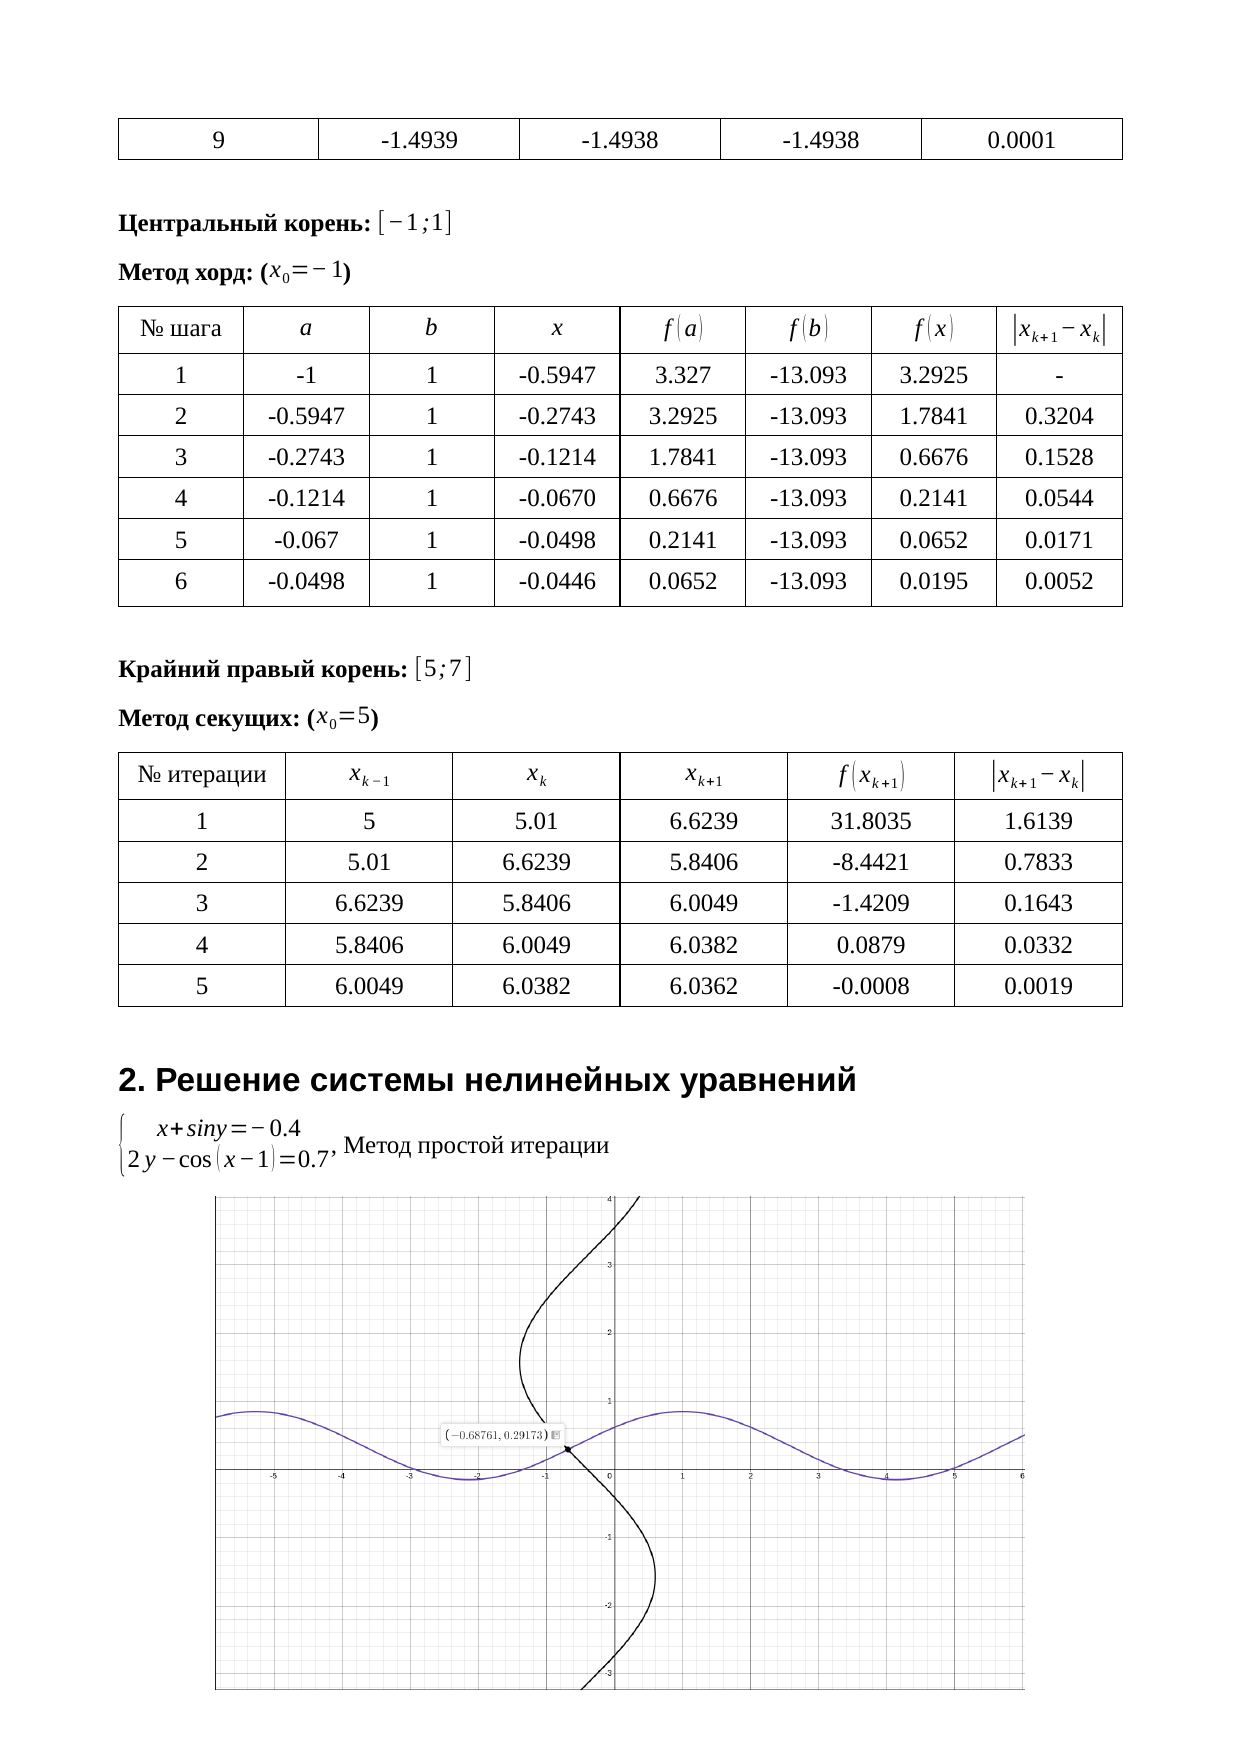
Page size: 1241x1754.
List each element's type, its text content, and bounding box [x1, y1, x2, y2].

table_cell -0.067 [244, 519, 369, 559]
table_header [997, 307, 1122, 353]
table_cell -0.1214 [244, 478, 369, 518]
table_cell 0.0001 [922, 119, 1122, 159]
table_cell -8.4421 [788, 842, 954, 882]
table_header № шага [119, 307, 243, 353]
text Центральный корень: [118, 208, 1122, 237]
table_cell 1 [119, 800, 285, 841]
table_cell - [997, 354, 1122, 394]
table_cell 4 [119, 924, 285, 964]
table_cell 0.0652 [621, 560, 745, 606]
table_cell -1.4938 [520, 119, 720, 159]
table_cell 0.0332 [955, 924, 1122, 964]
table_cell 2 [119, 395, 243, 435]
table_cell -13.093 [746, 436, 871, 477]
table_cell -0.2743 [495, 395, 619, 435]
table_header [453, 753, 619, 799]
text Крайний правый корень: [118, 654, 1122, 683]
table_cell -13.093 [746, 519, 871, 559]
table_cell -13.093 [746, 395, 871, 435]
text , Метод простой итерации [118, 1111, 1122, 1177]
table_cell 5 [286, 800, 452, 841]
table_cell 1 [370, 560, 494, 606]
table_header [286, 753, 452, 799]
table_cell 6.0382 [453, 965, 619, 1006]
table_cell -0.2743 [244, 436, 369, 477]
table_cell 6.0049 [453, 924, 619, 964]
table_cell 6.0362 [621, 965, 787, 1006]
table_cell 3 [119, 883, 285, 923]
table_header [872, 307, 996, 353]
table_cell 1.7841 [621, 436, 745, 477]
table_cell 4 [119, 478, 243, 518]
table_cell 1 [370, 395, 494, 435]
table_cell -1.4209 [788, 883, 954, 923]
table_cell 6.0382 [621, 924, 787, 964]
table_cell 5.01 [286, 842, 452, 882]
table_cell -0.0446 [495, 560, 619, 606]
table_header [788, 753, 954, 799]
table_cell -0.0008 [788, 965, 954, 1006]
table_cell -13.093 [746, 560, 871, 606]
table_cell -0.0670 [495, 478, 619, 518]
subtitle 2. Решение системы нелинейных уравнений [118, 1060, 1122, 1099]
table_cell 5.8406 [453, 883, 619, 923]
table_cell -13.093 [746, 354, 871, 394]
table_cell 0.0052 [997, 560, 1122, 606]
table_cell 0.6676 [872, 436, 996, 477]
table_cell 1.7841 [872, 395, 996, 435]
table_cell 31.8035 [788, 800, 954, 841]
table_cell -0.5947 [244, 395, 369, 435]
table_cell 6.0049 [621, 883, 787, 923]
table_cell 3.2925 [872, 354, 996, 394]
table_cell 0.0019 [955, 965, 1122, 1006]
table_cell 0.2141 [872, 478, 996, 518]
table_cell -0.5947 [495, 354, 619, 394]
table_cell 5.8406 [286, 924, 452, 964]
table_cell 6.6239 [286, 883, 452, 923]
table_cell 0.2141 [621, 519, 745, 559]
table_cell 1 [119, 354, 243, 394]
table_cell -1.4938 [721, 119, 921, 159]
table_header [621, 307, 745, 353]
table_cell 1 [370, 354, 494, 394]
table_cell 0.6676 [621, 478, 745, 518]
table_cell 6.6239 [621, 800, 787, 841]
table_cell 1 [370, 478, 494, 518]
table_cell 0.0879 [788, 924, 954, 964]
table_cell -0.0498 [495, 519, 619, 559]
table_cell 9 [119, 119, 318, 159]
table_cell 5.01 [453, 800, 619, 841]
table_cell 5.8406 [621, 842, 787, 882]
table_cell 6.0049 [286, 965, 452, 1006]
text Метод секущих: () [118, 702, 1122, 733]
table_cell -1 [244, 354, 369, 394]
text Метод хорд: () [118, 256, 1122, 287]
table_cell 3 [119, 436, 243, 477]
table_cell 2 [119, 842, 285, 882]
table_cell 0.0195 [872, 560, 996, 606]
table_header [495, 307, 619, 353]
table_header [621, 753, 787, 799]
table_header № итерации [119, 753, 285, 799]
table_cell 0.0544 [997, 478, 1122, 518]
table_cell 5 [119, 965, 285, 1006]
table_cell -1.4939 [319, 119, 519, 159]
table_cell 0.3204 [997, 395, 1122, 435]
table_cell 5 [119, 519, 243, 559]
picture [215, 1196, 1025, 1690]
table_header [955, 753, 1122, 799]
table_cell 3.2925 [621, 395, 745, 435]
table_cell 0.1643 [955, 883, 1122, 923]
table_cell -0.1214 [495, 436, 619, 477]
table_cell 0.7833 [955, 842, 1122, 882]
table_cell 1 [370, 519, 494, 559]
table_cell -0.0498 [244, 560, 369, 606]
table_cell -13.093 [746, 478, 871, 518]
table_cell 0.0171 [997, 519, 1122, 559]
table_cell 6 [119, 560, 243, 606]
table_cell 1.6139 [955, 800, 1122, 841]
table_cell 3.327 [621, 354, 745, 394]
table_header [370, 307, 494, 353]
table_cell 6.6239 [453, 842, 619, 882]
table_cell 0.0652 [872, 519, 996, 559]
table_header [746, 307, 871, 353]
table_cell 1 [370, 436, 494, 477]
table_cell 0.1528 [997, 436, 1122, 477]
table_header [244, 307, 369, 353]
